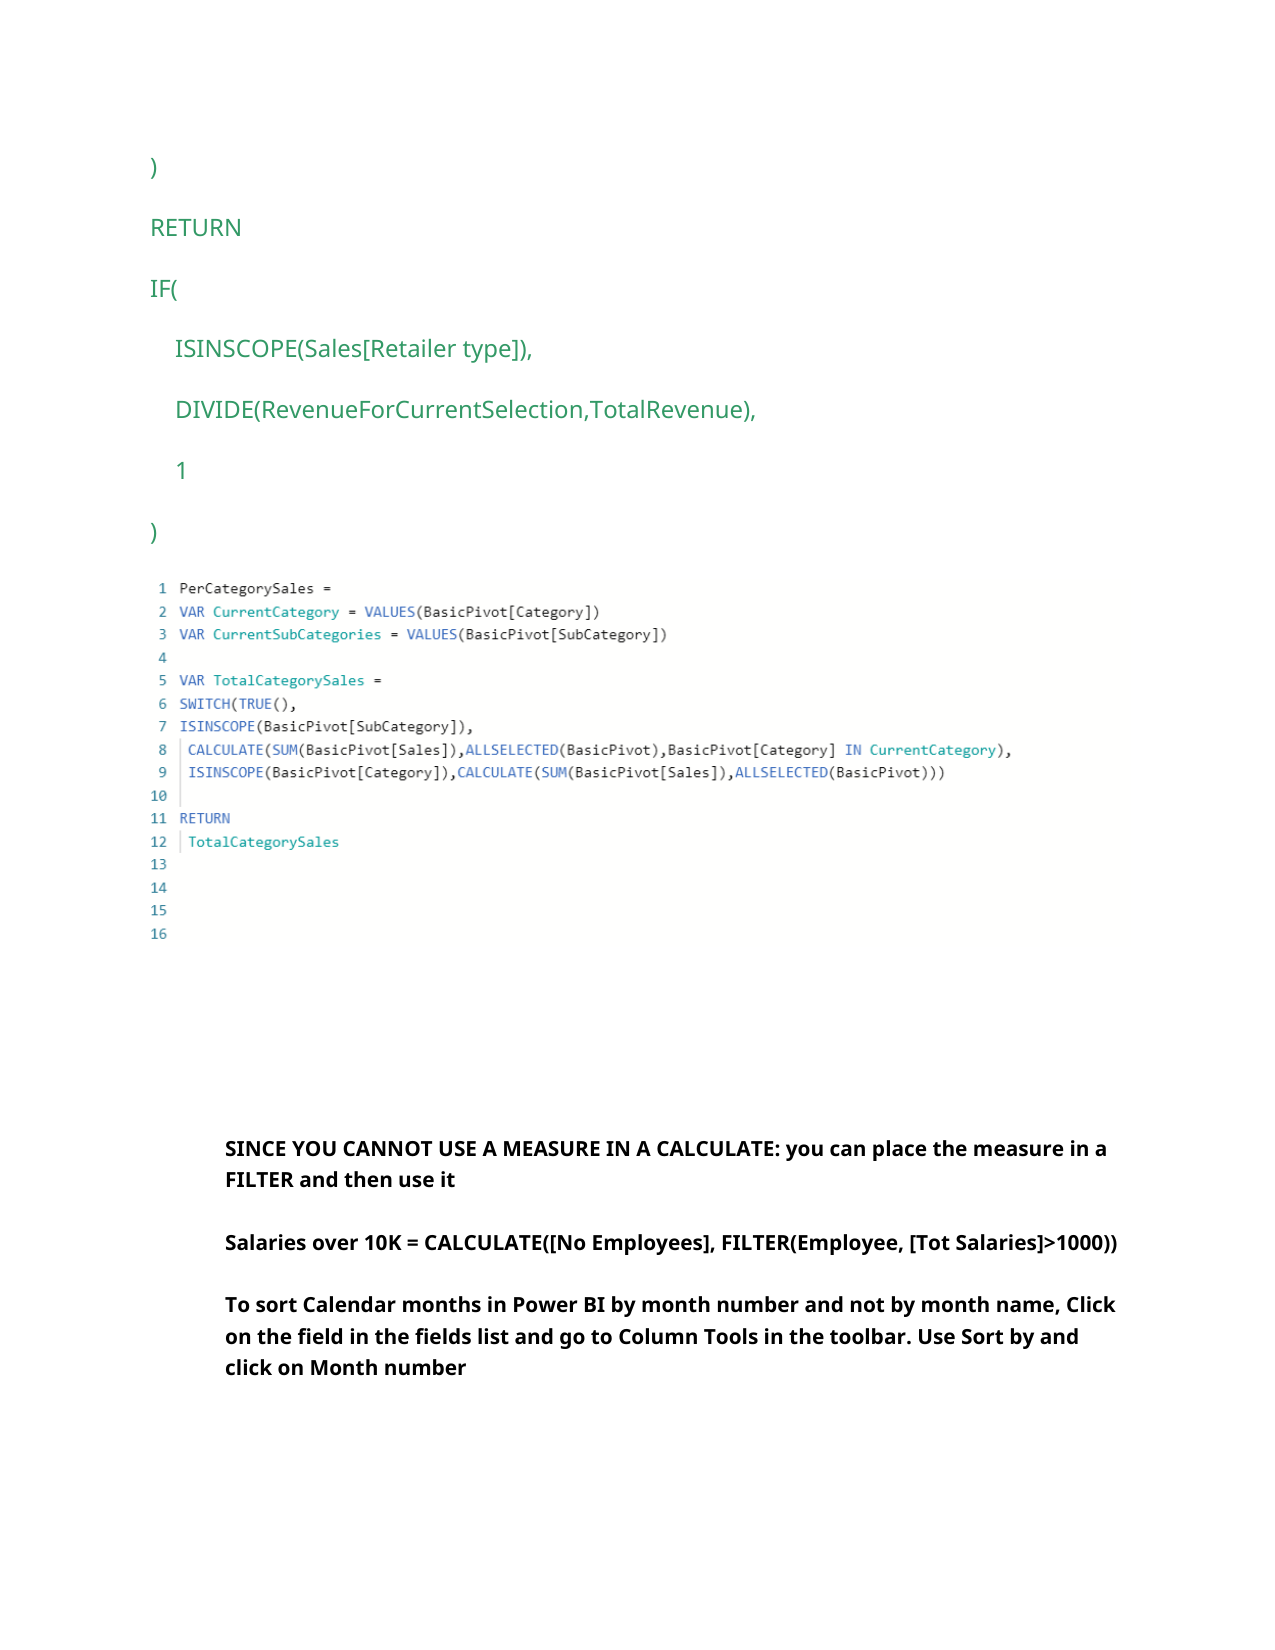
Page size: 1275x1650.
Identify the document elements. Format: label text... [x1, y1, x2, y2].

list To sort Calendar months in Power BI by month number and not by month name, Click on the field in the fields list and go to Column Tools in the toolbar. Use Sort by and click on Month number [225, 1291, 1125, 1381]
text ) [150, 514, 1125, 579]
list SINCE YOU CANNOT USE A MEASURE IN A CALCULATE: you can place the measure in a FILTER and then use it [225, 1134, 1125, 1194]
text RETURN [150, 211, 1125, 243]
text 1 [150, 454, 1125, 486]
text DIVIDE(RevenueForCurrentSelection,TotalRevenue), [150, 393, 1125, 426]
text IF( [150, 271, 1125, 304]
picture [150, 579, 1132, 947]
text ISINSCOPE(Sales[Retailer type]), [150, 332, 1125, 365]
list Salaries over 10K = CALCULATE([No Employees], FILTER(Employee, [Tot Salaries]>1000)) [225, 1228, 1125, 1256]
text ) [150, 150, 1125, 183]
